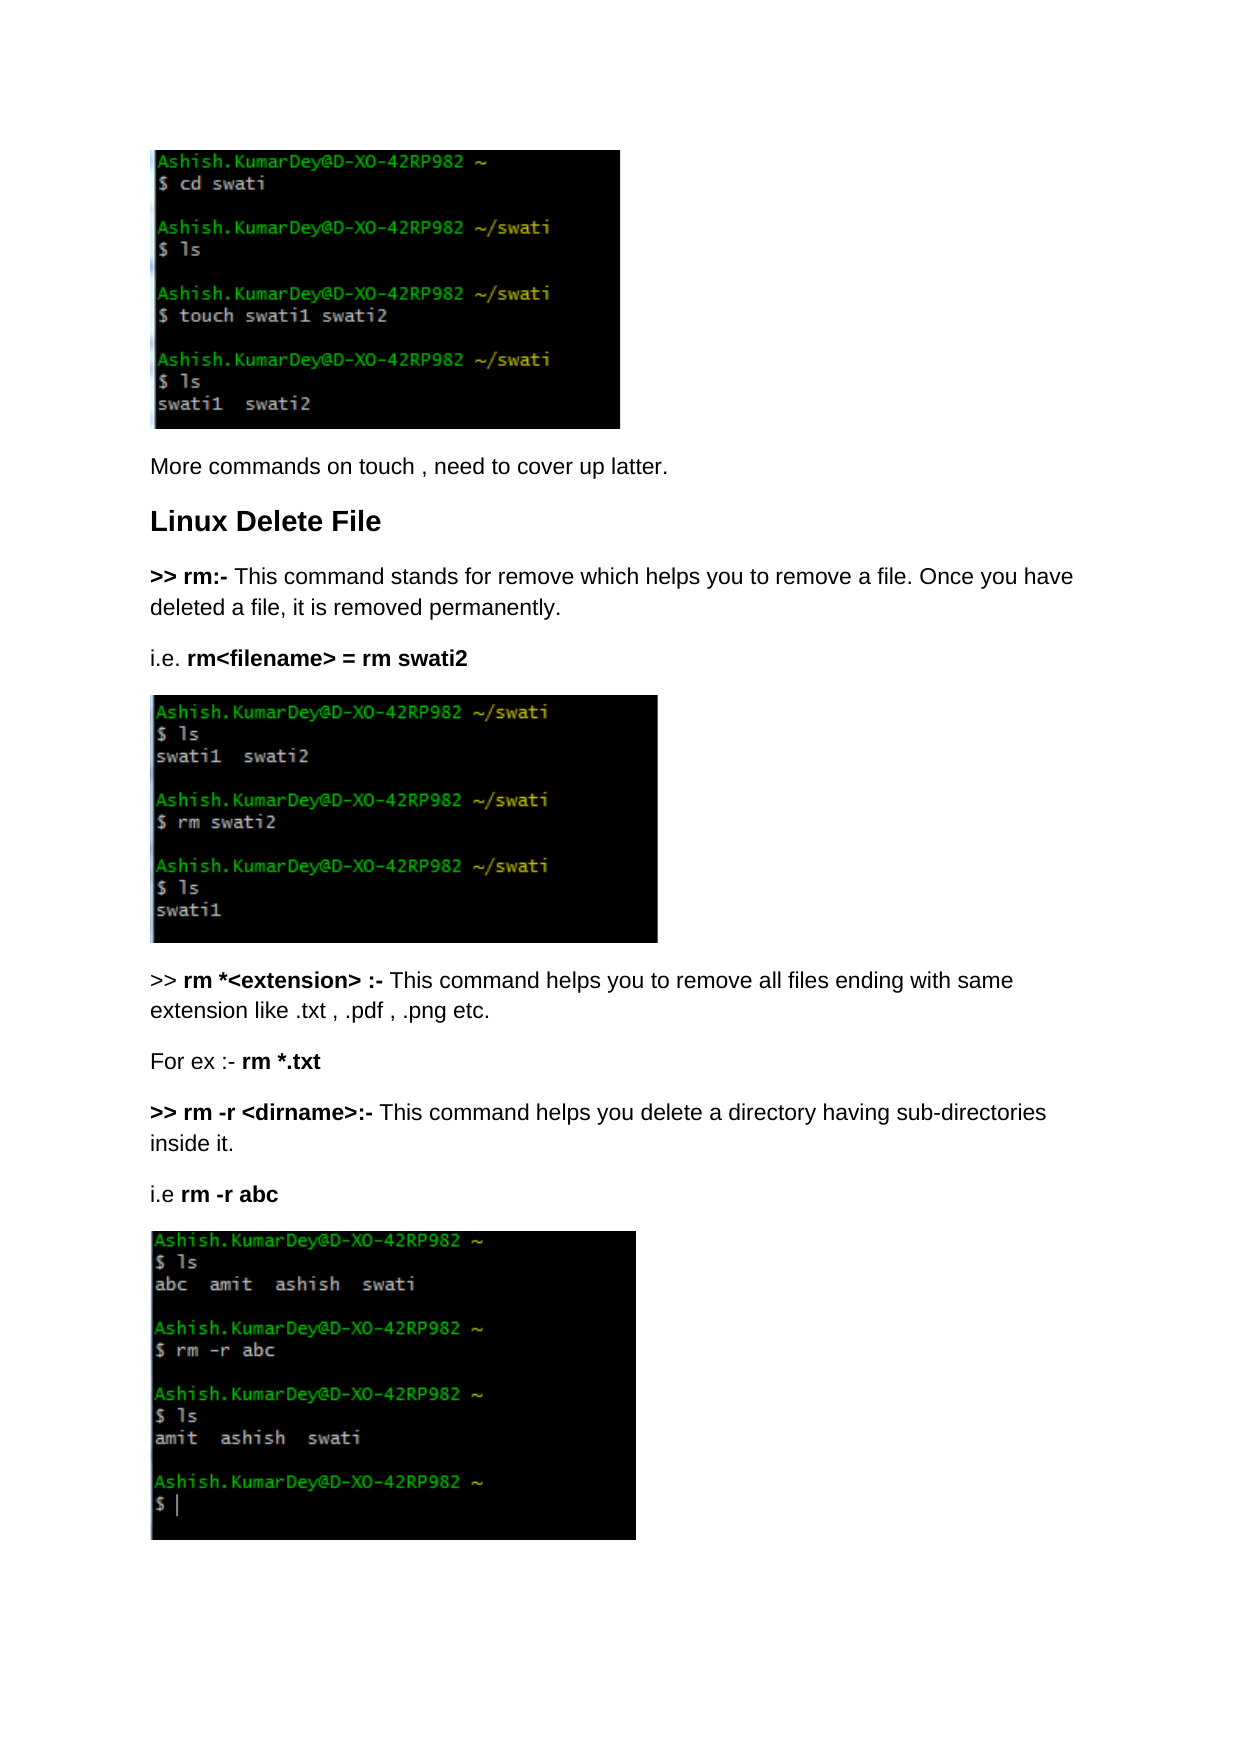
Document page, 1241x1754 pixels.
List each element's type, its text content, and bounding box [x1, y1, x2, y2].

picture [150, 1231, 636, 1540]
text >> rm:- This command stands for remove which helps you to remove a file. Once you have deleted a file, it is removed permanently. [150, 563, 1090, 620]
text For ex :- rm *.txt [150, 1048, 1090, 1075]
text More commands on touch , need to cover up latter. [150, 453, 1090, 479]
picture [150, 150, 621, 429]
text i.e. rm<filename> = rm swati2 [150, 644, 1090, 671]
text >> rm -r <dirname>:- This command helps you delete a directory having sub-directories inside it. [150, 1099, 1090, 1156]
text Linux Delete File [150, 504, 1090, 537]
text >> rm *<extension> :- This command helps you to remove all files ending with same extension like .txt , .pdf , .png etc. [150, 967, 1090, 1024]
text i.e rm -r abc [150, 1181, 1090, 1207]
picture [150, 695, 658, 943]
